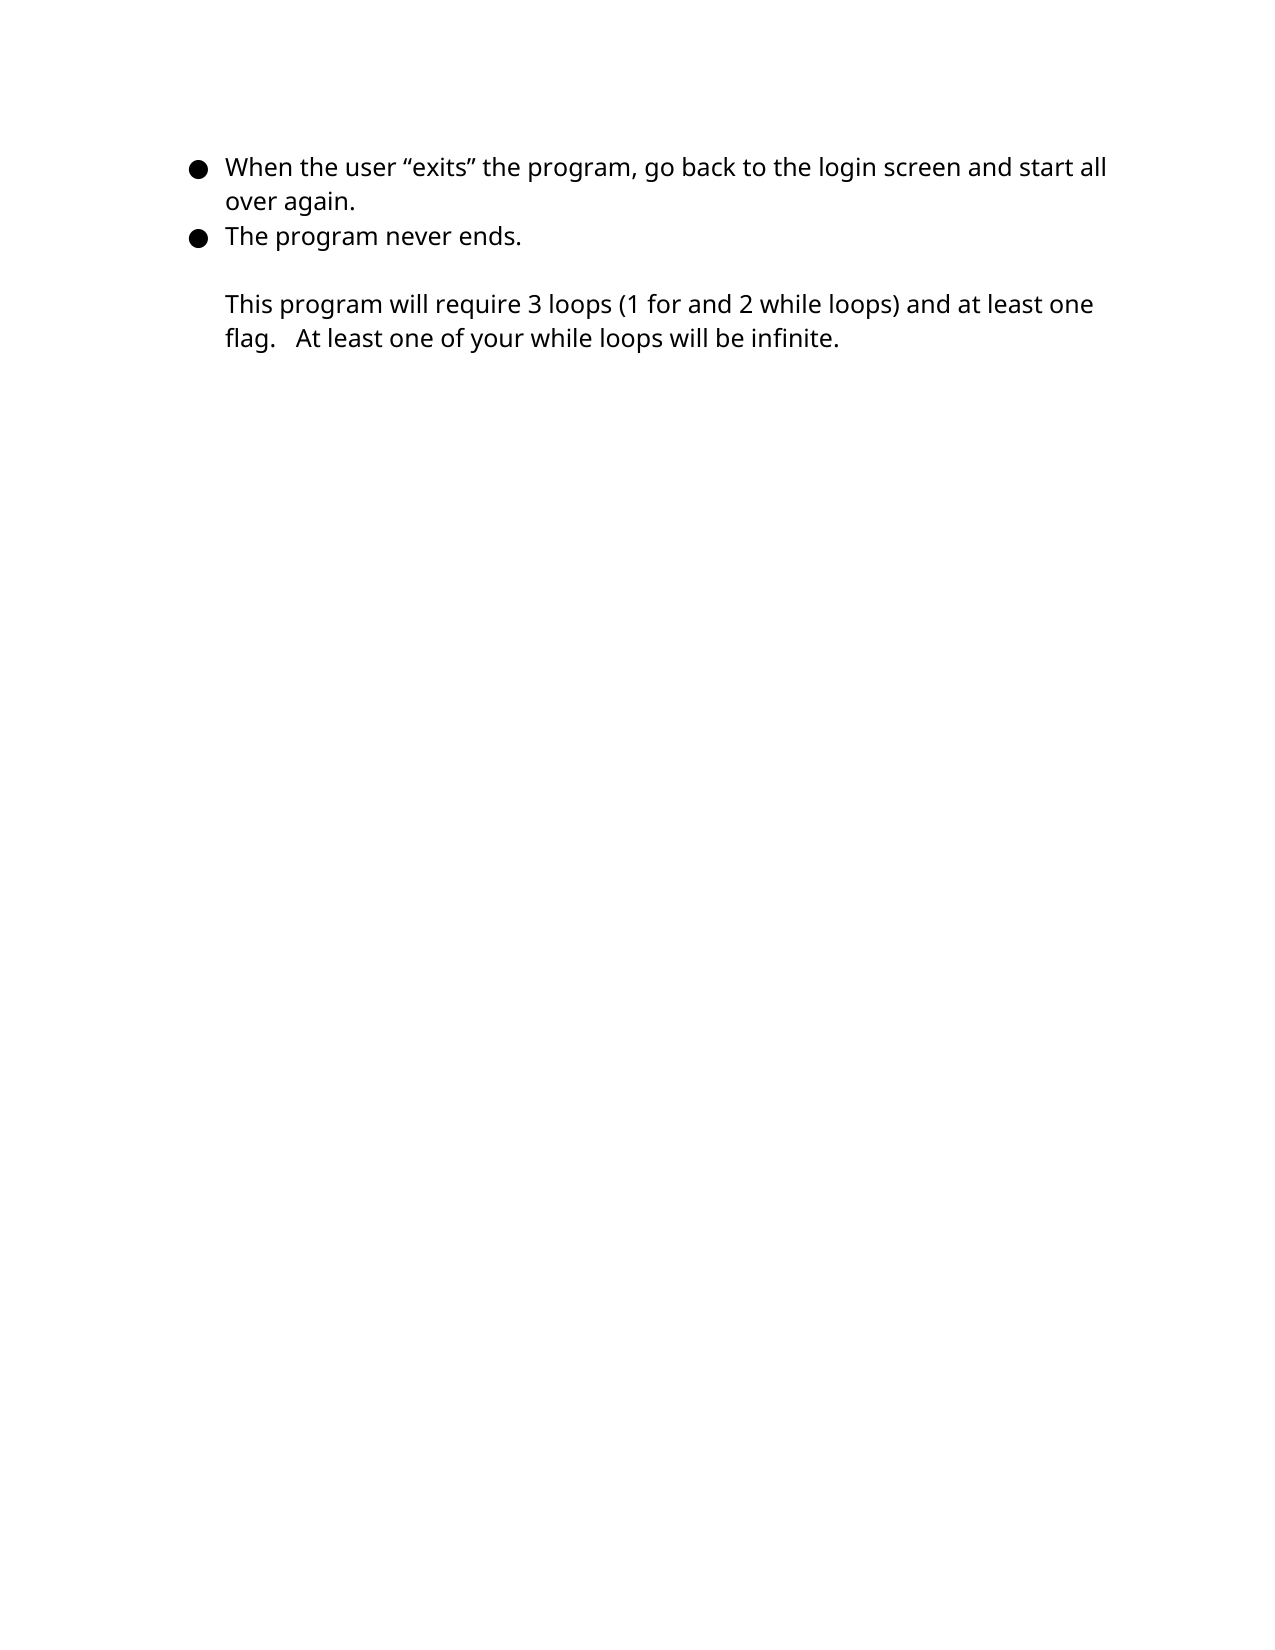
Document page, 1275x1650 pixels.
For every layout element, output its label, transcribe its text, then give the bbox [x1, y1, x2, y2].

list When the user “exits” the program, go back to the login screen and start all over again. [187, 150, 1125, 218]
text This program will require 3 loops (1 for and 2 while loops) and at least one flag. At least one of your while loops will be infinite. [225, 286, 1125, 354]
list The program never ends. [187, 218, 1125, 252]
